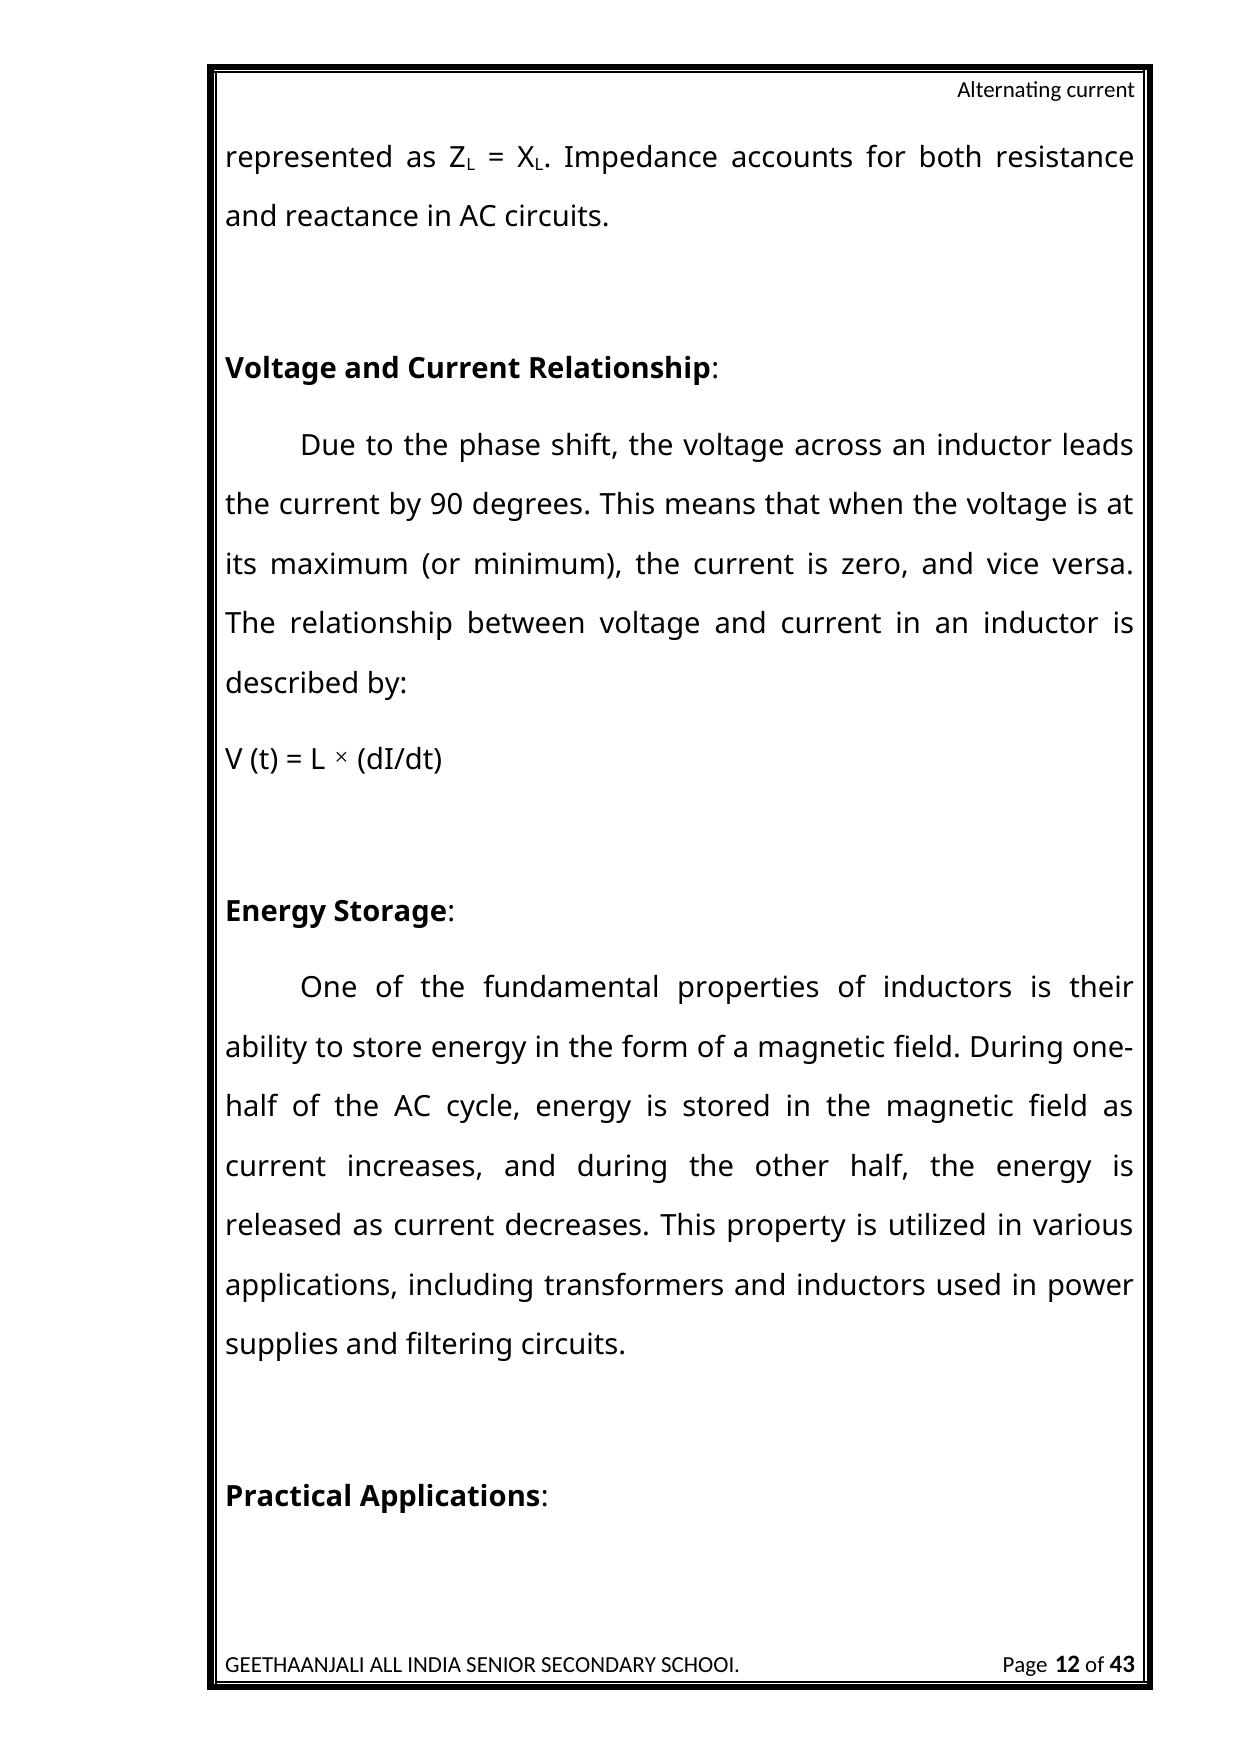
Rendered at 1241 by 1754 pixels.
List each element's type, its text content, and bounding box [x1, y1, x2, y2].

text V (t) = L (dI/dt) [225, 738, 1135, 778]
text Due to the phase shift, the voltage across an inductor leads the current by 90 degrees. This means that when the voltage is at its maximum (or minimum), the current is zero, and vice versa. The relationship between voltage and current in an inductor is described by: [225, 424, 1135, 702]
text One of the fundamental properties of inductors is their ability to store energy in the form of a magnetic field. During one-half of the AC cycle, energy is stored in the magnetic field as current increases, and during the other half, the energy is released as current decreases. This property is utilized in various applications, including transformers and inductors used in power supplies and filtering circuits. [225, 966, 1135, 1363]
text Voltage and Current Relationship: [225, 348, 1135, 387]
text Practical Applications: [225, 1476, 1135, 1515]
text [225, 136, 1135, 235]
text Energy Storage: [225, 890, 1135, 930]
